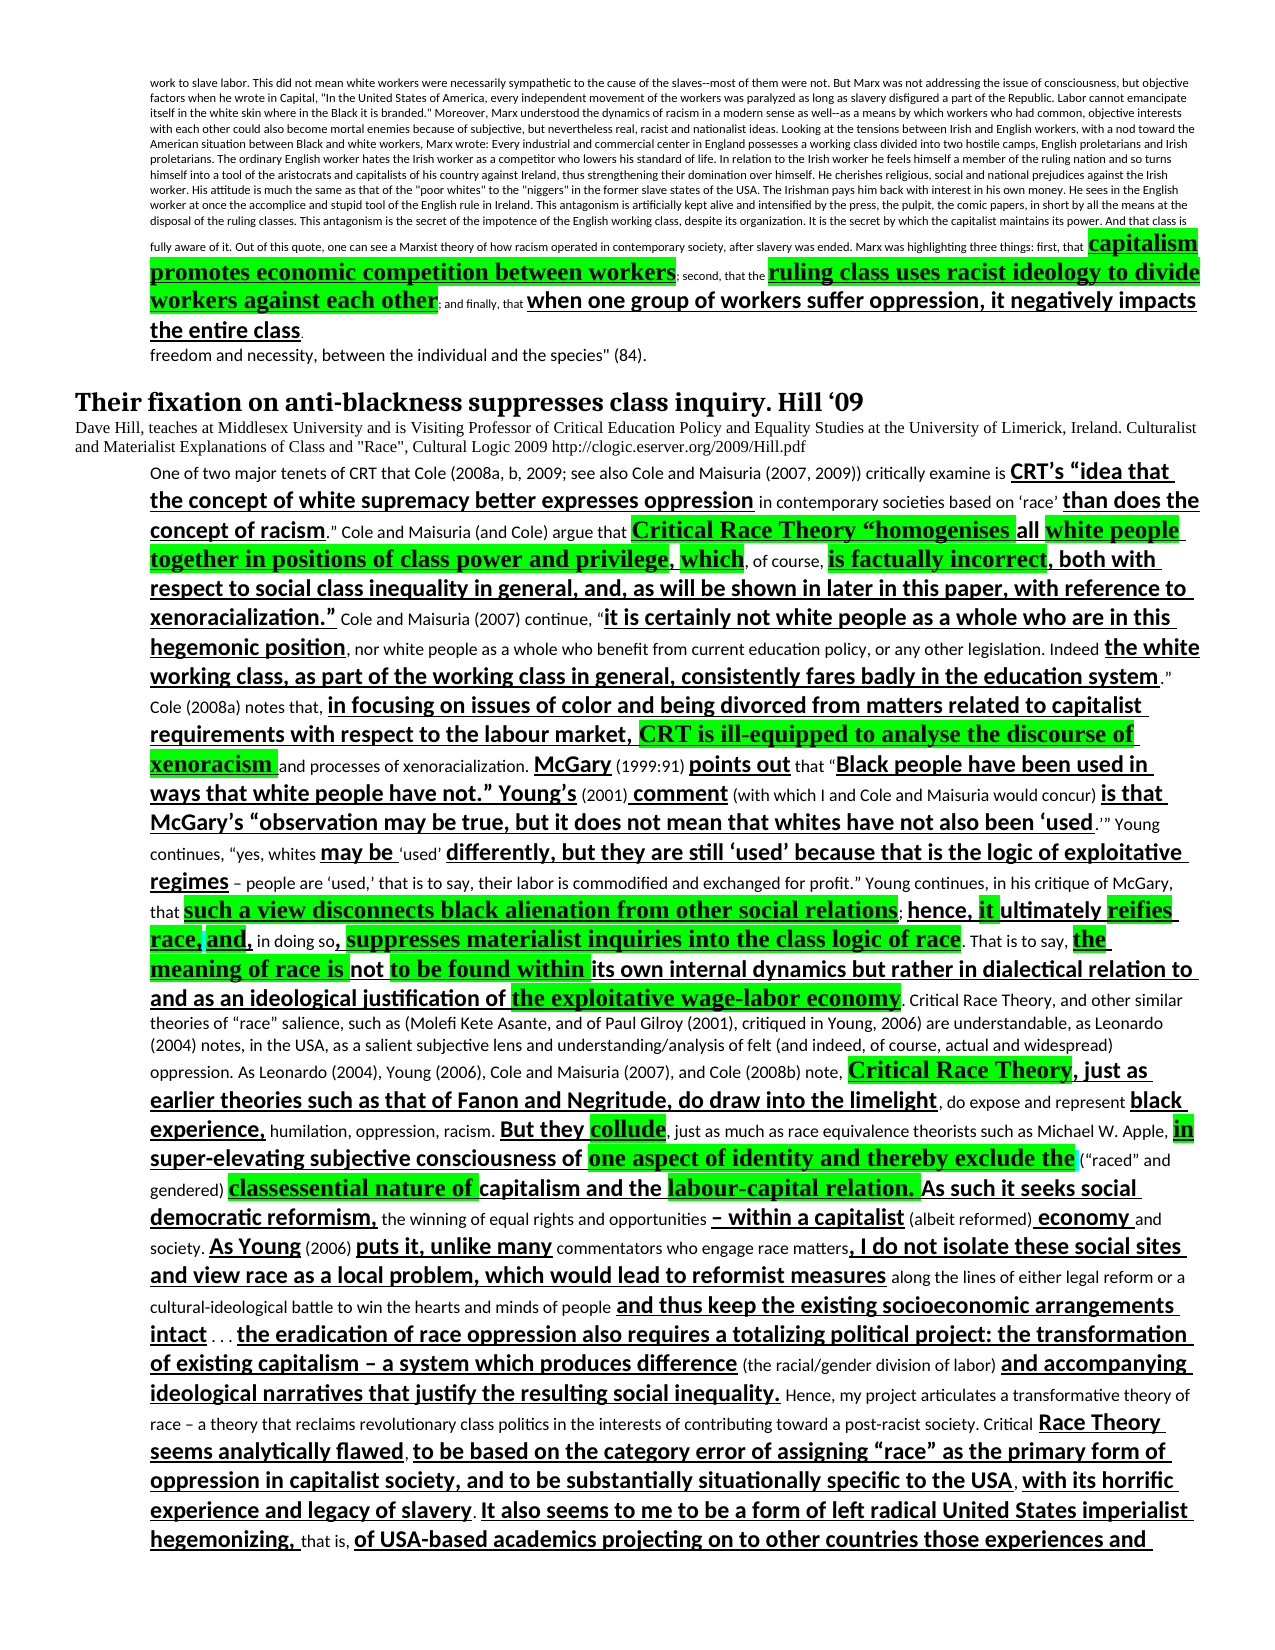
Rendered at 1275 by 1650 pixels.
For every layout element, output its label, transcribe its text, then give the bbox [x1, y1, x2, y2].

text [150, 75, 1200, 344]
text Dave Hill, teaches at Middlesex University and is Visiting Professor of Critical Education Policy and Equality Studies at the University of Limerick, Ireland. Culturalist and Materialist Explanations of Class and "Race", Cultural Logic 2009 http://clogic.eserver.org/2009/Hill.pdf [75, 418, 1200, 456]
text freedom and necessity, between the individual and the species" (84). [150, 344, 1200, 366]
subtitle Their fixation on anti-blackness suppresses class inquiry. Hill ‘09 [75, 387, 1200, 418]
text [150, 456, 1200, 1553]
